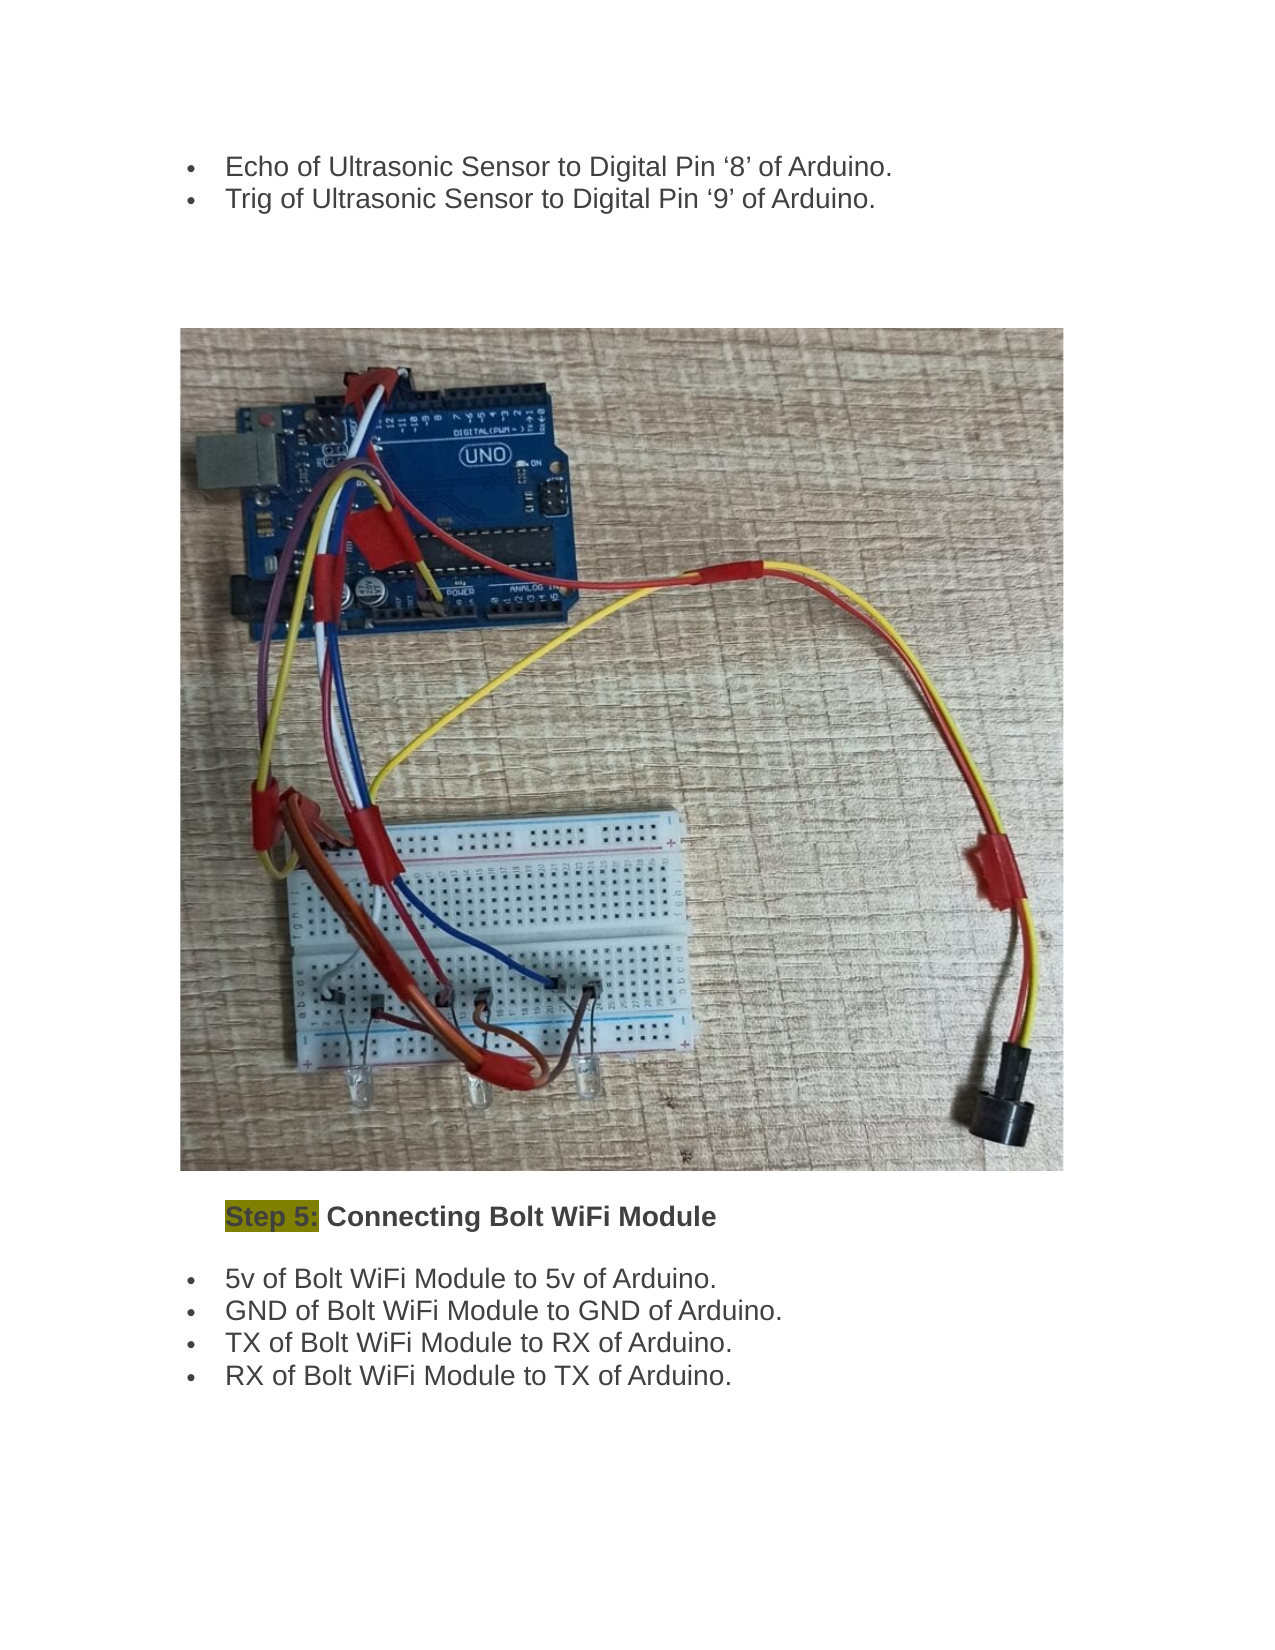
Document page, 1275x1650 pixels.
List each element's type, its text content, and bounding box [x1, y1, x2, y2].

list GND of Bolt WiFi Module to GND of Arduino. [187, 1294, 1125, 1326]
list Echo of Ultrasonic Sensor to Digital Pin ‘8’ of Arduino. [187, 150, 1125, 182]
list TX of Bolt WiFi Module to RX of Arduino. [187, 1326, 1125, 1359]
list RX of Bolt WiFi Module to TX of Arduino. [187, 1359, 1125, 1391]
picture [180, 328, 1064, 1171]
list Trig of Ultrasonic Sensor to Digital Pin ‘9’ of Arduino. [187, 182, 1125, 215]
list 5v of Bolt WiFi Module to 5v of Arduino. [187, 1262, 1125, 1294]
